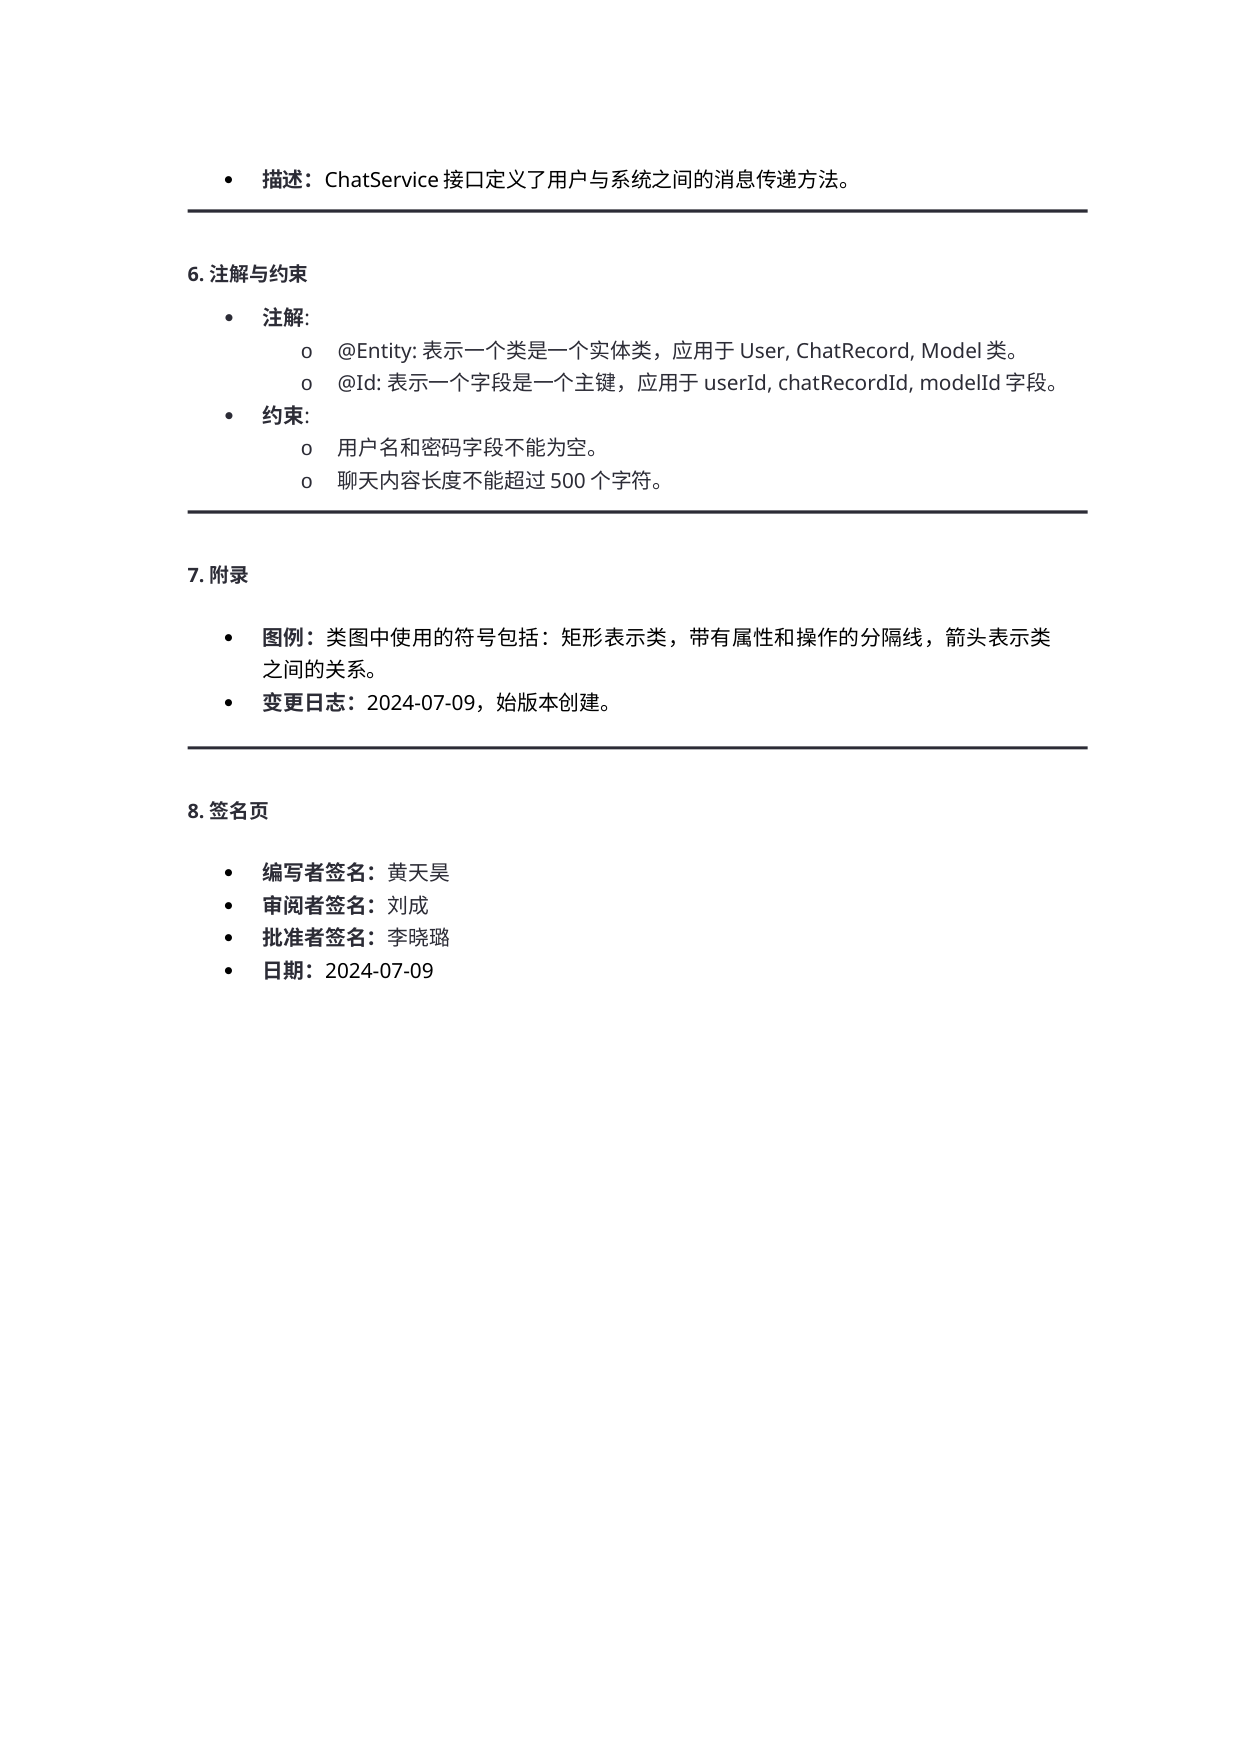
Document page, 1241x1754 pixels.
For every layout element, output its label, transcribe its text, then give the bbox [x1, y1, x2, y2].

list 编写者签名：黄天昊 [225, 855, 1053, 888]
list 注解: [225, 300, 1053, 333]
text 6. 注解与约束 [187, 257, 1053, 289]
list 审阅者签名：刘成 [225, 888, 1053, 920]
text 7. 附录 [187, 558, 1053, 590]
list 描述：ChatService接口定义了用户与系统之间的消息传递方法。 [225, 162, 1053, 194]
list 约束: [225, 398, 1053, 430]
list @Entity: 表示一个类是一个实体类，应用于User, ChatRecord, Model类。 [300, 333, 1053, 365]
list 日期：2024-07-09 [225, 953, 1053, 985]
list 批准者签名：李晓璐 [225, 920, 1053, 953]
list 图例：类图中使用的符号包括：矩形表示类，带有属性和操作的分隔线，箭头表示类之间的关系。 [225, 619, 1053, 684]
text 8. 签名页 [187, 794, 1053, 826]
list 用户名和密码字段不能为空。 [300, 430, 1053, 463]
list @Id: 表示一个字段是一个主键，应用于userId, chatRecordId, modelId字段。 [300, 365, 1053, 398]
list 变更日志：2024-07-09，始版本创建。 [225, 684, 1053, 717]
list 聊天内容长度不能超过500个字符。 [300, 463, 1053, 495]
